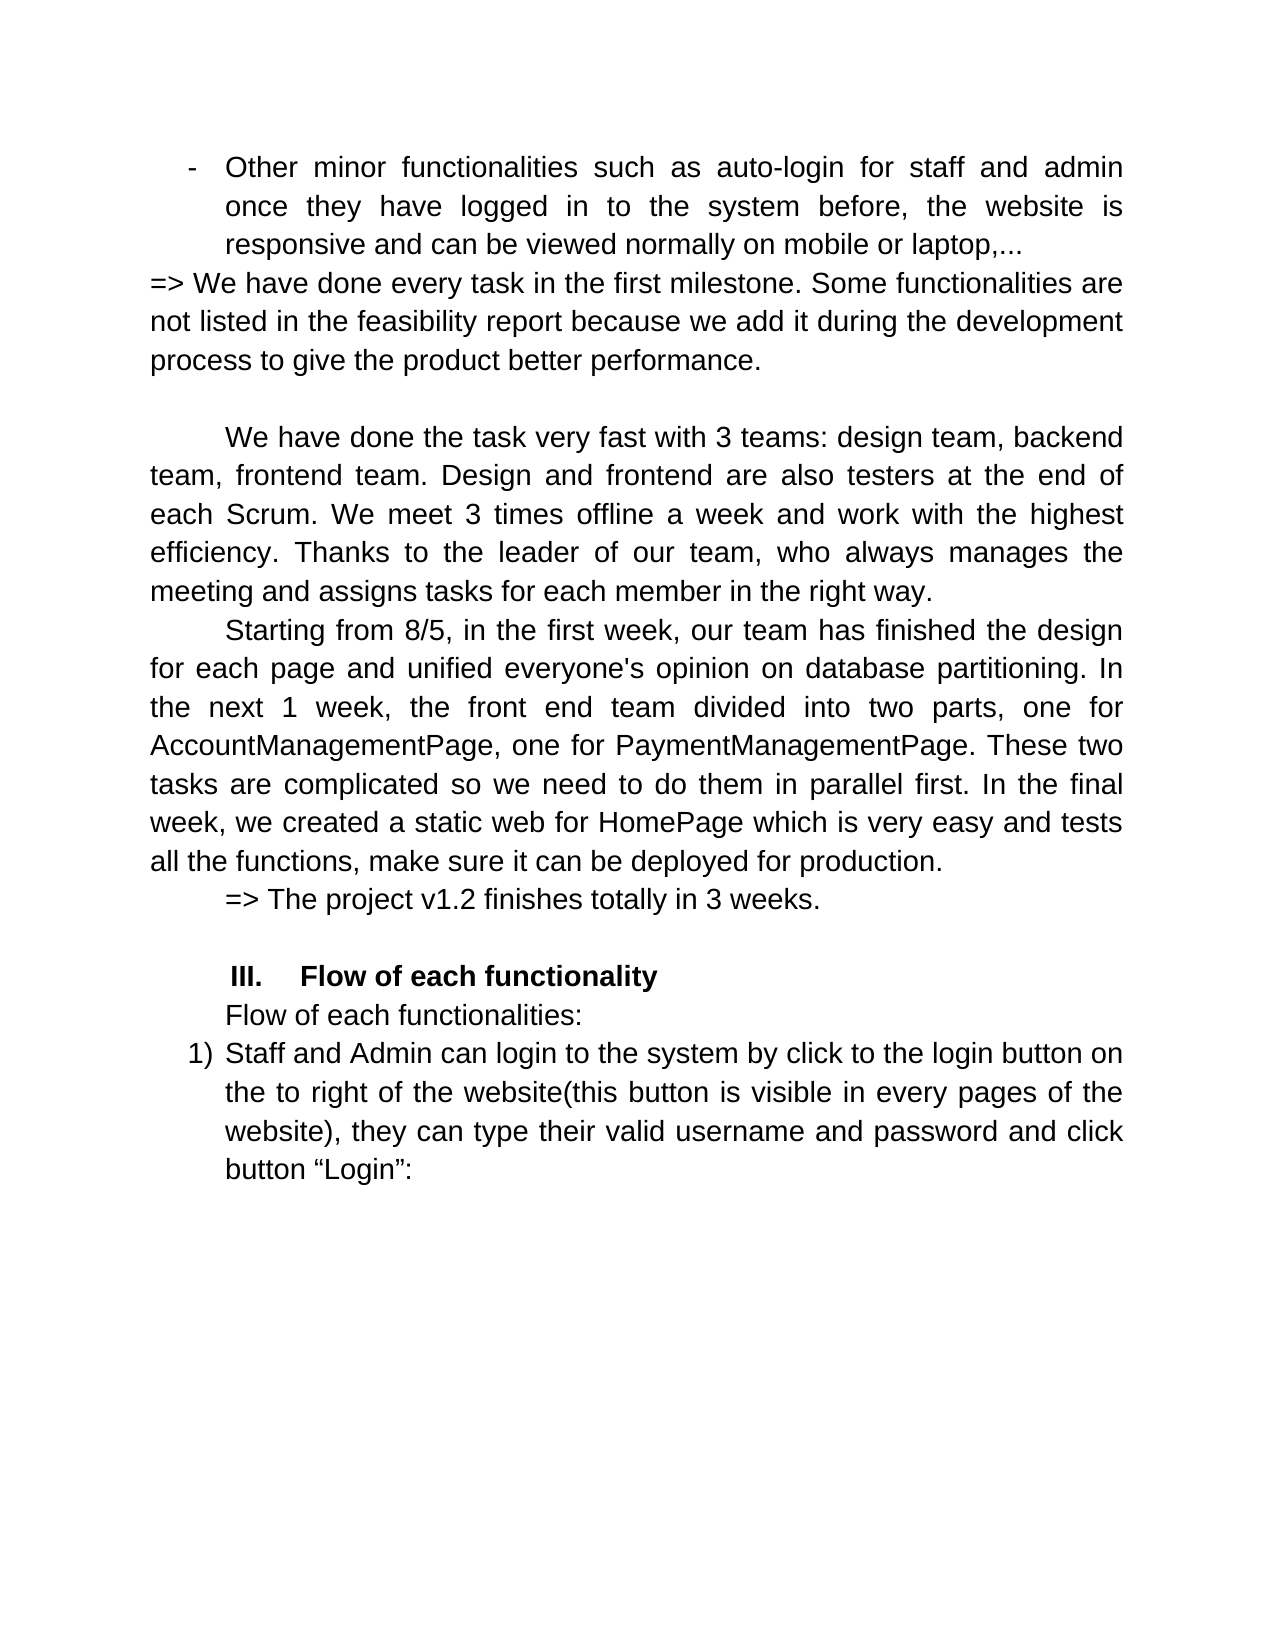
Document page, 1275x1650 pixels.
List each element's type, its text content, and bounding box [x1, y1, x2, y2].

text Starting from 8/5, in the first week, our team has finished the design for each page and unified everyone's opinion on database partitioning. In the next 1 week, the front end team divided into two parts, one for AccountManagementPage, one for PaymentManagementPage. These two tasks are complicated so we need to do them in parallel first. In the final week, we created a static web for HomePage which is very easy and tests all the functions, make sure it can be deployed for production. [150, 612, 1125, 877]
text => We have done every task in the first milestone. Some functionalities are not listed in the feasibility report because we add it during the development process to give the product better performance. [150, 266, 1125, 376]
list Other minor functionalities such as auto-login for staff and admin once they have logged in to the system before, the website is responsive and can be viewed normally on mobile or laptop,... [187, 150, 1125, 261]
text Flow of each functionalities: [150, 998, 1125, 1031]
text We have done the task very fast with 3 teams: design team, backend team, frontend team. Design and frontend are also testers at the end of each Scrum. We meet 3 times offline a week and work with the highest efficiency. Thanks to the leader of our team, who always manages the meeting and assigns tasks for each member in the right way. [150, 420, 1125, 607]
text => The project v1.2 finishes totally in 3 weeks. [150, 882, 1125, 916]
list Flow of each functionality [262, 959, 1125, 993]
list Staff and Admin can login to the system by click to the login button on the to right of the website(this button is visible in every pages of the website), they can type their valid username and password and click button “Login”: [187, 1036, 1125, 1186]
